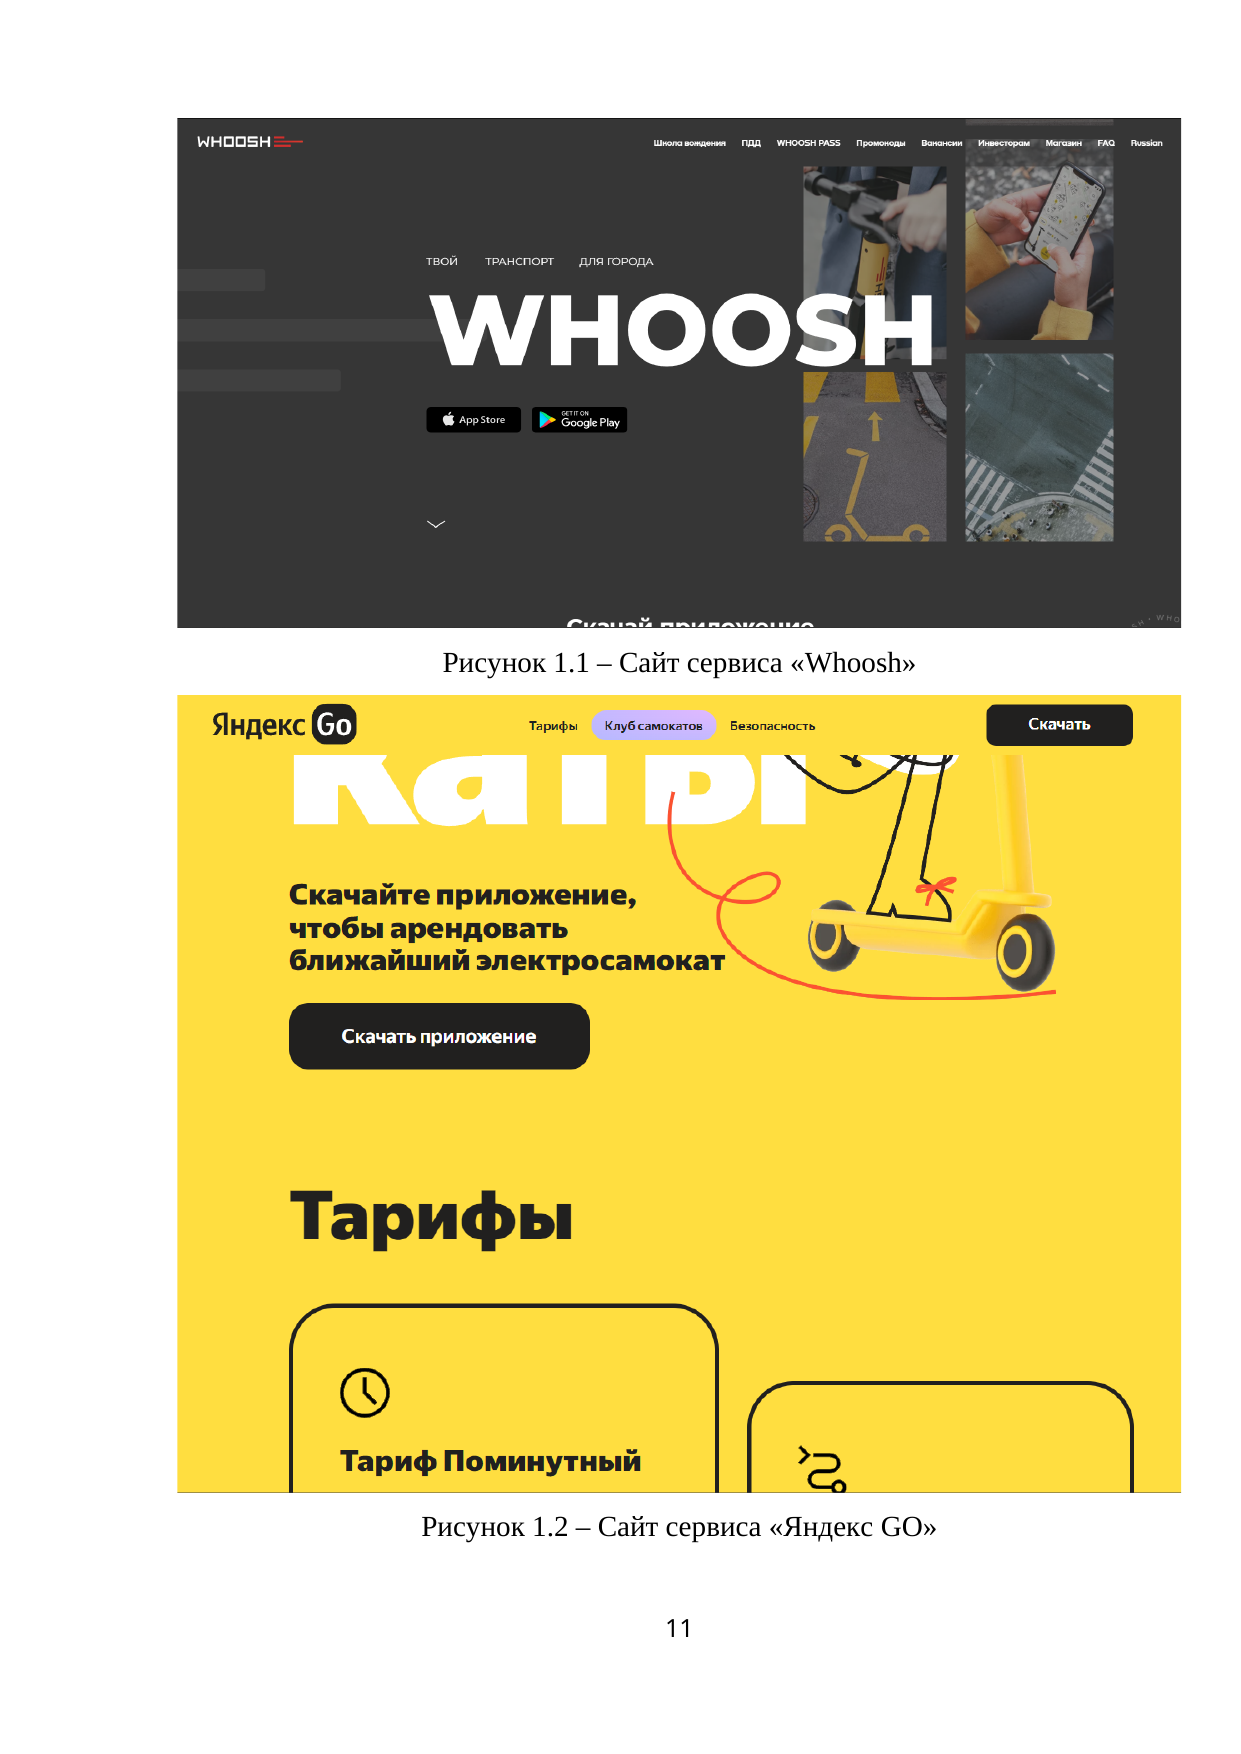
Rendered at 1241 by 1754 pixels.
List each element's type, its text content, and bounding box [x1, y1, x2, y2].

text Рисунок 1.1 – Сайт сервиса «Whoosh» [177, 645, 1181, 678]
picture [177, 118, 1182, 628]
text Рисунок 1.2 – Сайт сервиса «Яндекс GO» [177, 1509, 1181, 1543]
picture [177, 695, 1182, 1493]
